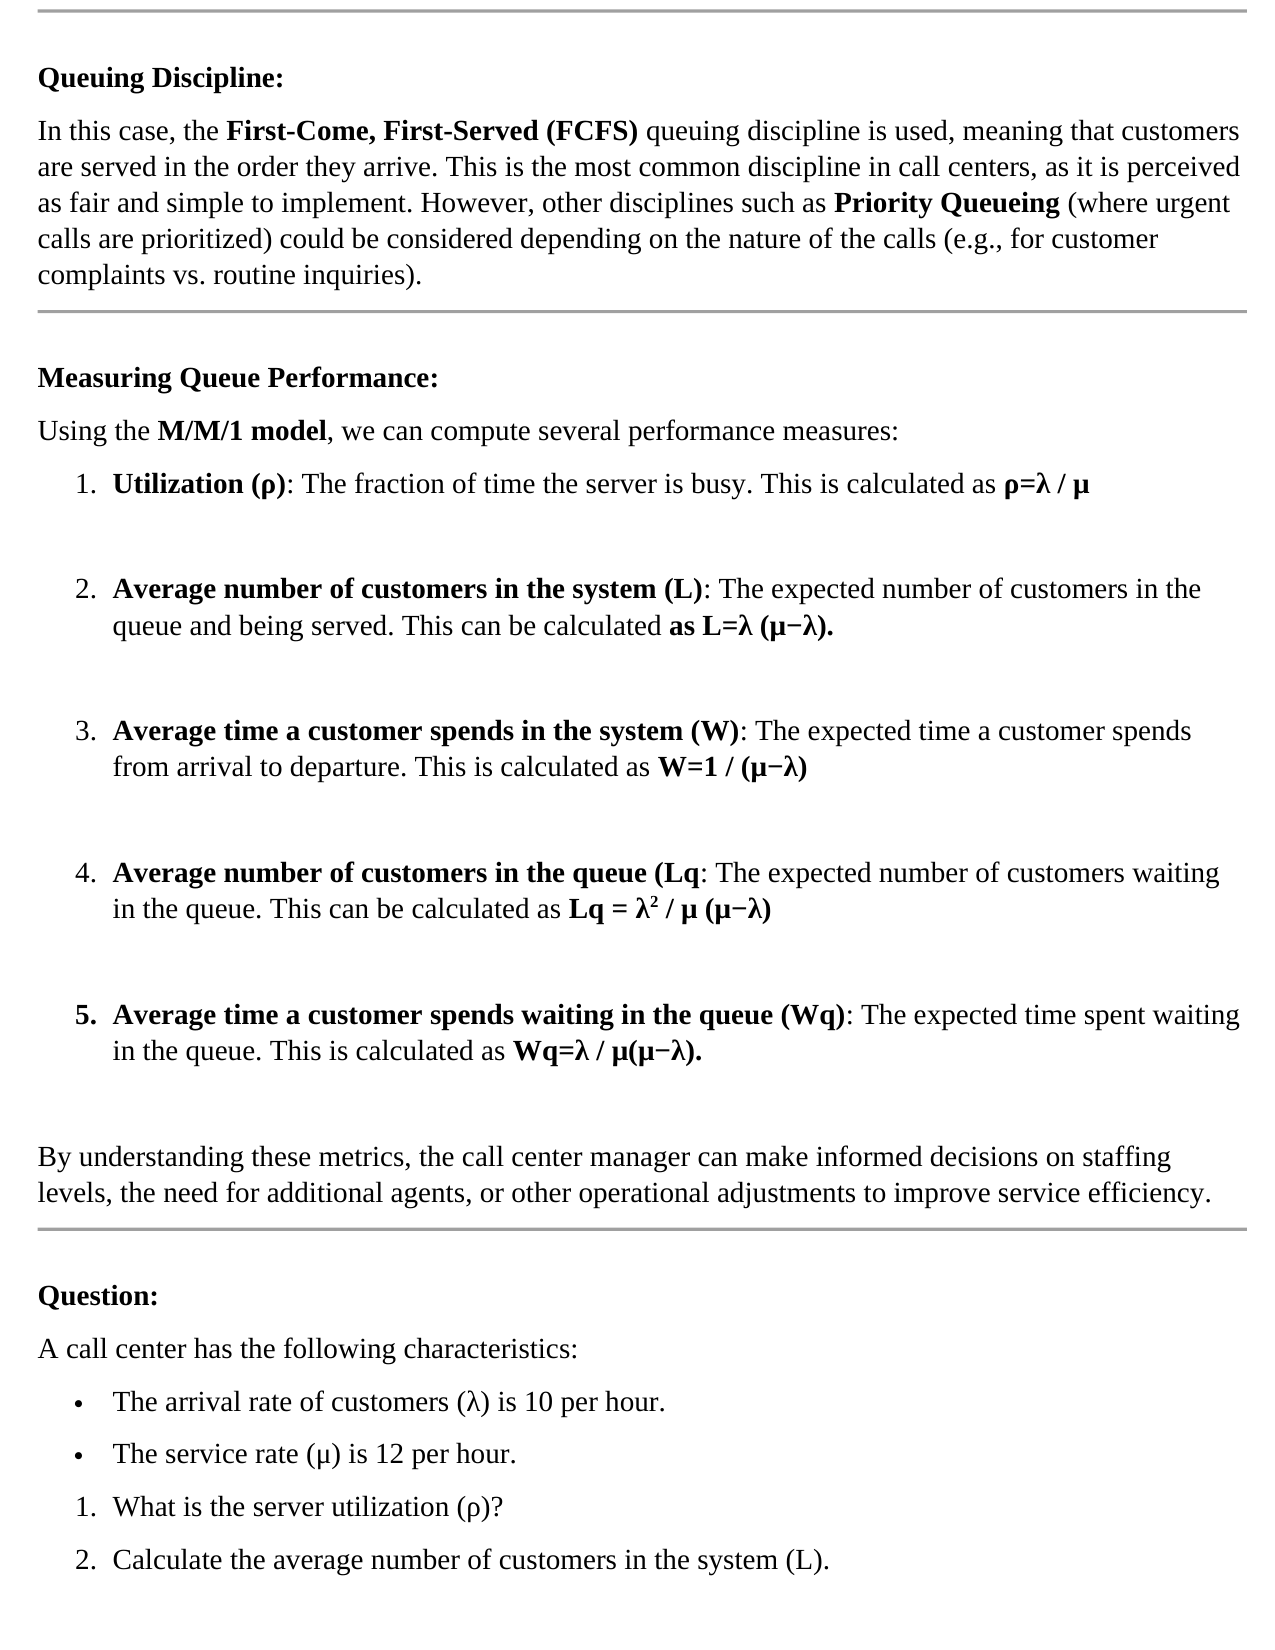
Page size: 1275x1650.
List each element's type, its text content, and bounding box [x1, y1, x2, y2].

list Average number of customers in the system (L): The expected number of customers in the queue and being served. This can be calculated as L=λ (μ−λ). [75, 572, 1247, 641]
text Using the M/M/1 model, we can compute several performance measures: [37, 413, 1247, 447]
list What is the server utilization (ρ)? [75, 1489, 1247, 1523]
text In this case, the First-Come, First-Served (FCFS) queuing discipline is used, meaning that customers are served in the order they arrive. This is the most common discipline in call centers, as it is perceived as fair and simple to implement. However, other disciplines such as Priority Queueing (where urgent calls are prioritized) could be considered depending on the nature of the calls (e.g., for customer complaints vs. routine inquiries). [37, 113, 1247, 291]
text A call center has the following characteristics: [37, 1331, 1247, 1364]
text Measuring Queue Performance: [37, 360, 1247, 394]
list The service rate (μ) is 12 per hour. [75, 1437, 1247, 1470]
list Average time a customer spends in the system (W): The expected time a customer spends from arrival to departure. This is calculated as W=1 / (μ−λ) [75, 713, 1247, 783]
text By understanding these metrics, the call center manager can make informed decisions on staffing levels, the need for additional agents, or other operational adjustments to improve service efficiency. [37, 1139, 1247, 1208]
list Calculate the average number of customers in the system (L). [75, 1542, 1247, 1576]
list Average time a customer spends waiting in the queue (Wq): The expected time spent waiting in the queue. This is calculated as Wq=λ / μ(μ−λ). [75, 997, 1247, 1067]
list Average number of customers in the queue (Lq: The expected number of customers waiting in the queue. This can be calculated as Lq = λ2 / μ (μ−λ) [75, 855, 1247, 925]
list Utilization (ρ): The fraction of time the server is busy. This is calculated as ρ=λ / μ​ [75, 466, 1247, 499]
text Question: [37, 1278, 1247, 1312]
list The arrival rate of customers (λ) is 10 per hour. [75, 1384, 1247, 1417]
text Queuing Discipline: [37, 60, 1247, 93]
